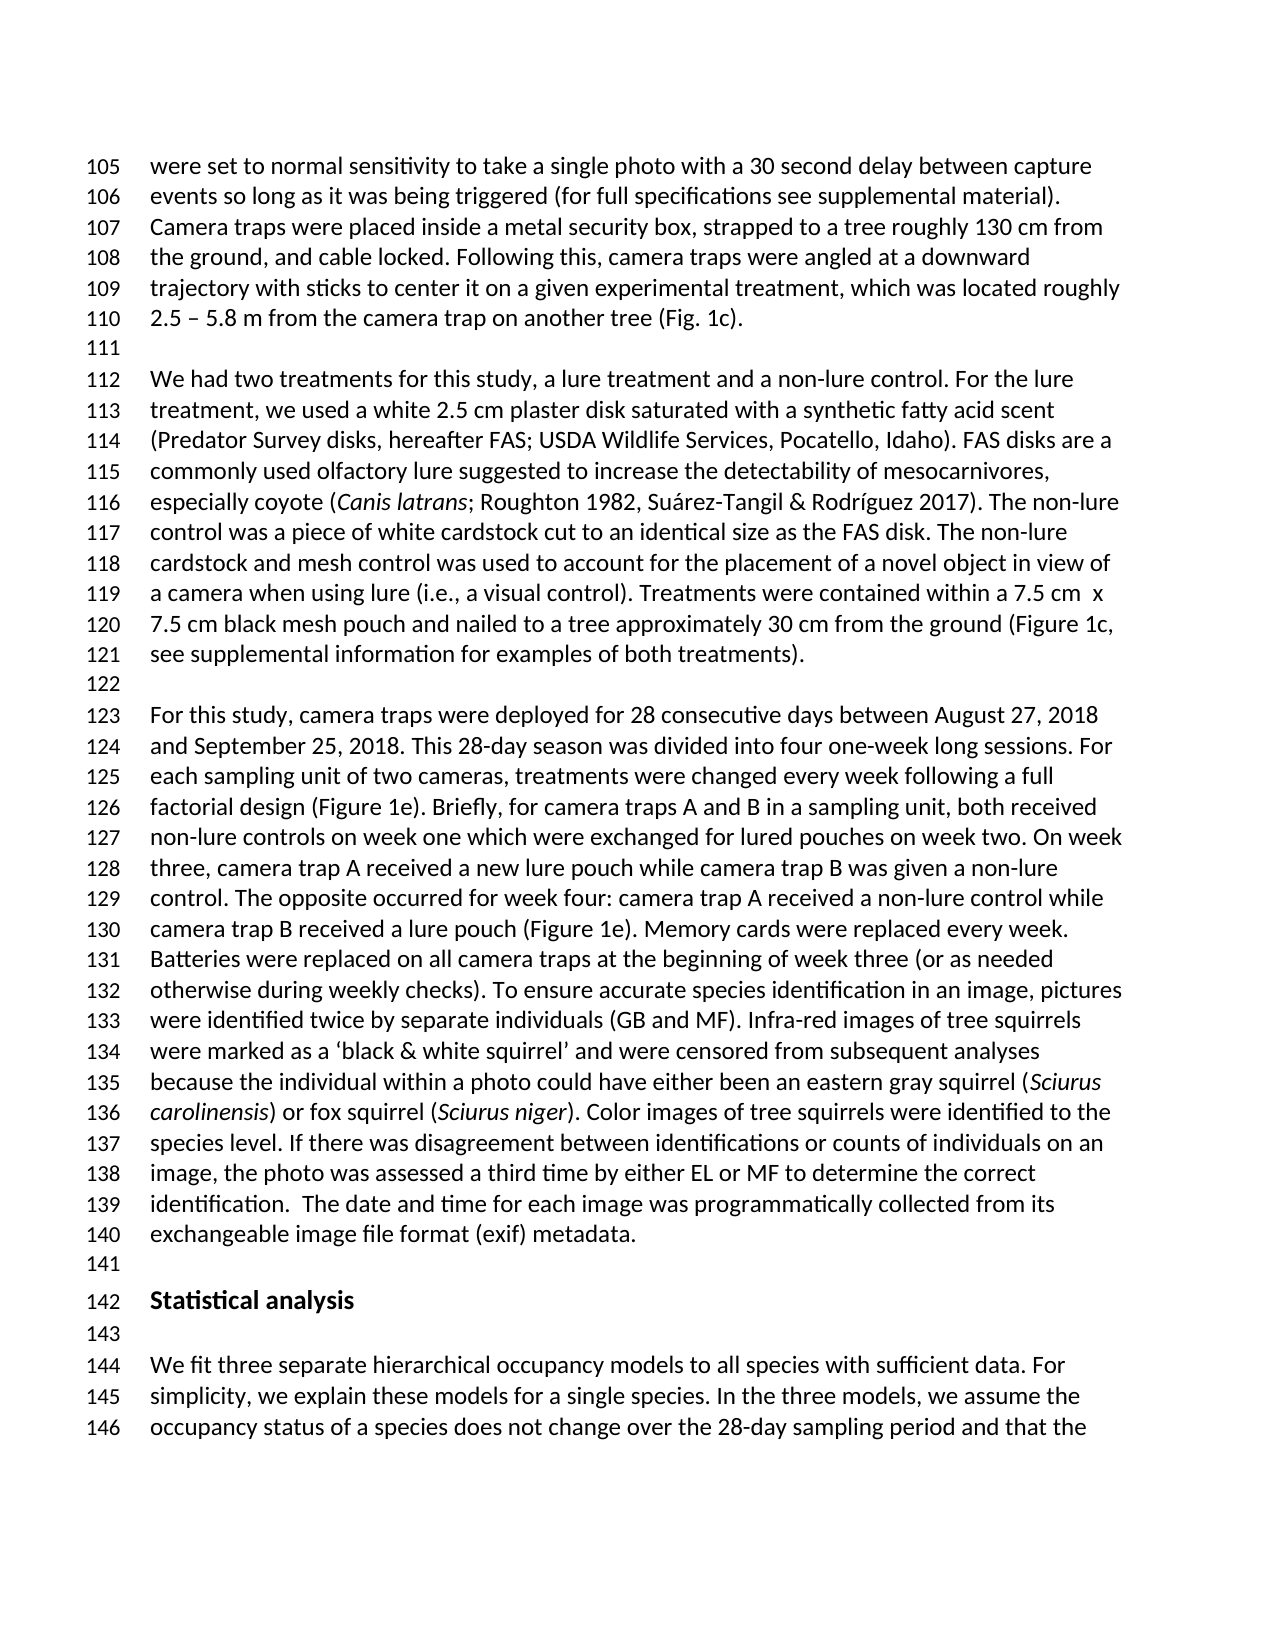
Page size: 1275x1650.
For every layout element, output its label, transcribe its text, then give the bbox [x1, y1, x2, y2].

subtitle Statistical analysis [150, 1283, 1125, 1316]
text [150, 150, 1125, 333]
text For this study, camera traps were deployed for 28 consecutive days between August 27, 2018 and September 25, 2018. This 28-day season was divided into four one-week long sessions. For each sampling unit of two cameras, treatments were changed every week following a full factorial design (Figure 1e). Briefly, for camera traps A and B in a sampling unit, both received non-lure controls on week one which were exchanged for lured pouches on week two. On week three, camera trap A received a new lure pouch while camera trap B was given a non-lure control. The opposite occurred for week four: camera trap A received a non-lure control while camera trap B received a lure pouch (Figure 1e). Memory cards were replaced every week. Batteries were replaced on all camera traps at the beginning of week three (or as needed otherwise during weekly checks). To ensure accurate species identification in an image, pictures were identified twice by separate individuals (GB and MF). Infra-red images of tree squirrels were marked as a ‘black & white squirrel’ and were censored from subsequent analyses because the individual within a photo could have either been an eastern gray squirrel (Sciurus carolinensis) or fox squirrel (Sciurus niger). Color images of tree squirrels were identified to the species level. If there was disagreement between identifications or counts of individuals on an image, the photo was assessed a third time by either EL or MF to determine the correct identification. The date and time for each image was programmatically collected from its exchangeable image file format (exif) metadata. [150, 699, 1125, 1249]
text We had two treatments for this study, a lure treatment and a non-lure control. For the lure treatment, we used a white 2.5 cm plaster disk saturated with a synthetic fatty acid scent (Predator Survey disks, hereafter FAS; USDA Wildlife Services, Pocatello, Idaho). FAS disks are a commonly used olfactory lure suggested to increase the detectability of mesocarnivores, especially coyote (Canis latrans; Roughton 1982, Suárez-Tangil & Rodríguez 2017). The non-lure control was a piece of white cardstock cut to an identical size as the FAS disk. The non-lure cardstock and mesh control was used to account for the placement of a novel object in view of a camera when using lure (i.e., a visual control). Treatments were contained within a 7.5 cm x 7.5 cm black mesh pouch and nailed to a tree approximately 30 cm from the ground (Figure 1c, see supplemental information for examples of both treatments). [150, 364, 1125, 669]
